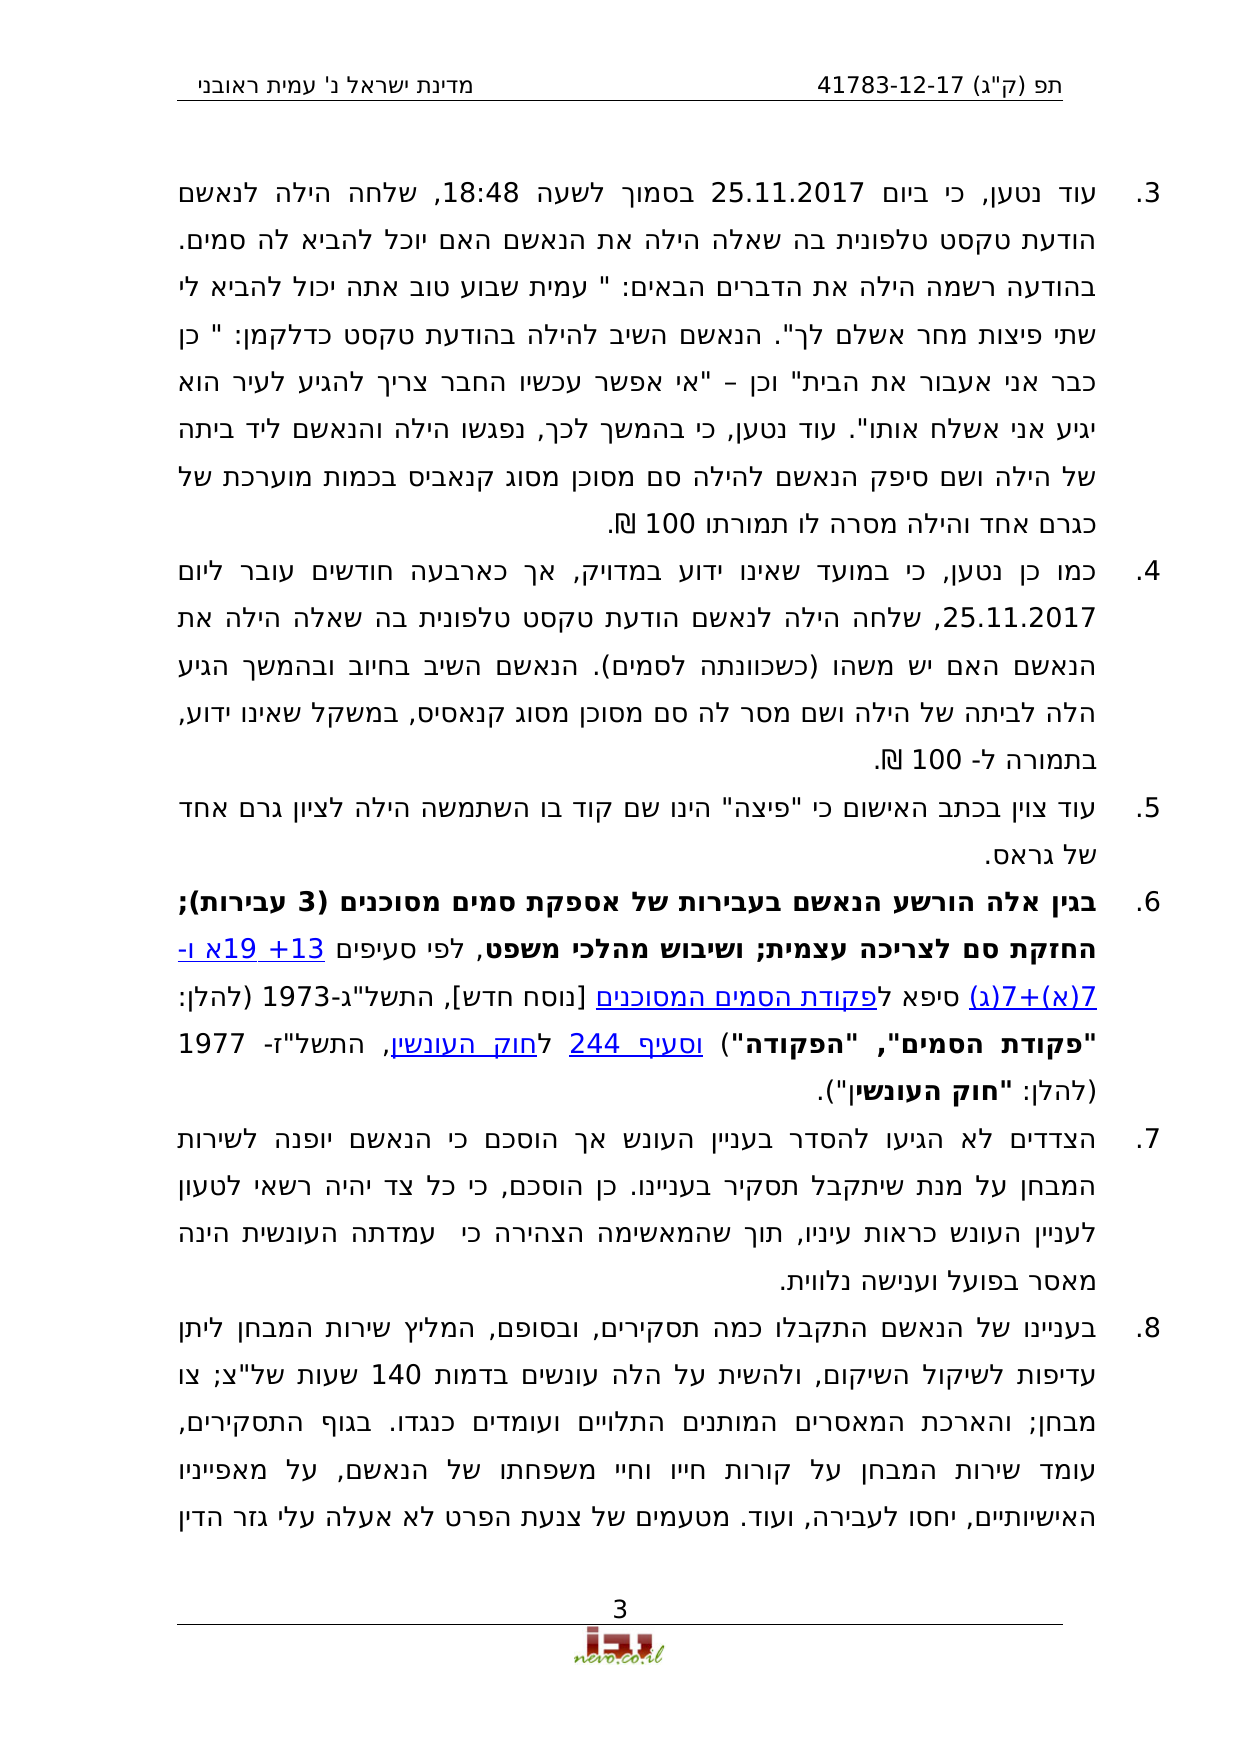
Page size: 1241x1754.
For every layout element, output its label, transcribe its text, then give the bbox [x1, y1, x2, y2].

list בגין אלה הורשע הנאשם בעבירות של אספקת סמים מסוכנים (3 עבירות); החזקת סם לצריכה עצמית; ושיבוש מהלכי משפט, לפי סעיפים 13+ 19א ו- 7(א)+7(ג) סיפא לפקודת הסמים המסוכנים [נוסח חדש], התשל"ג-1973 (להלן: "פקודת הסמים", "הפקודה") וסעיף 244 לחוק העונשין, התשל"ז- 1977 (להלן: "חוק העונשין"). [177, 887, 1135, 1107]
list הצדדים לא הגיעו להסדר בעניין העונש אך הוסכם כי הנאשם יופנה לשירות המבחן על מנת שיתקבל תסקיר בעניינו. כן הוסכם, כי כל צד יהיה רשאי לטעון לעניין העונש כראות עיניו, תוך שהמאשימה הצהירה כי עמדתה העונשית הינה מאסר בפועל וענישה נלווית. [177, 1123, 1135, 1296]
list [177, 1312, 1135, 1533]
list עוד צוין בכתב האישום כי "פיצה" הינו שם קוד בו השתמשה הילה לציון גרם אחד של גראס. [177, 792, 1135, 871]
list כמו כן נטען, כי במועד שאינו ידוע במדויק, אך כארבעה חודשים עובר ליום 25.11.2017, שלחה הילה לנאשם הודעת טקסט טלפונית בה שאלה הילה את הנאשם האם יש משהו (כשכוונתה לסמים). הנאשם השיב בחיוב ובהמשך הגיע הלה לביתה של הילה ושם מסר לה סם מסוכן מסוג קנאסיס, במשקל שאינו ידוע, בתמורה ל- 100 ₪. [177, 556, 1135, 776]
list עוד נטען, כי ביום 25.11.2017 בסמוך לשעה 18:48, שלחה הילה לנאשם הודעת טקסט טלפונית בה שאלה הילה את הנאשם האם יוכל להביא לה סמים. בהודעה רשמה הילה את הדברים הבאים: " עמית שבוע טוב אתה יכול להביא לי שתי פיצות מחר אשלם לך". הנאשם השיב להילה בהודעת טקסט כדלקמן: " כן כבר אני אעבור את הבית" וכן – "אי אפשר עכשיו החבר צריך להגיע לעיר הוא יגיע אני אשלח אותו". עוד נטען, כי בהמשך לכך, נפגשו הילה והנאשם ליד ביתה של הילה ושם סיפק הנאשם להילה סם מסוכן מסוג קנאביס בכמות מוערכת של כגרם אחד והילה מסרה לו תמורתו 100 ₪. [177, 177, 1135, 540]
picture [574, 1626, 666, 1665]
